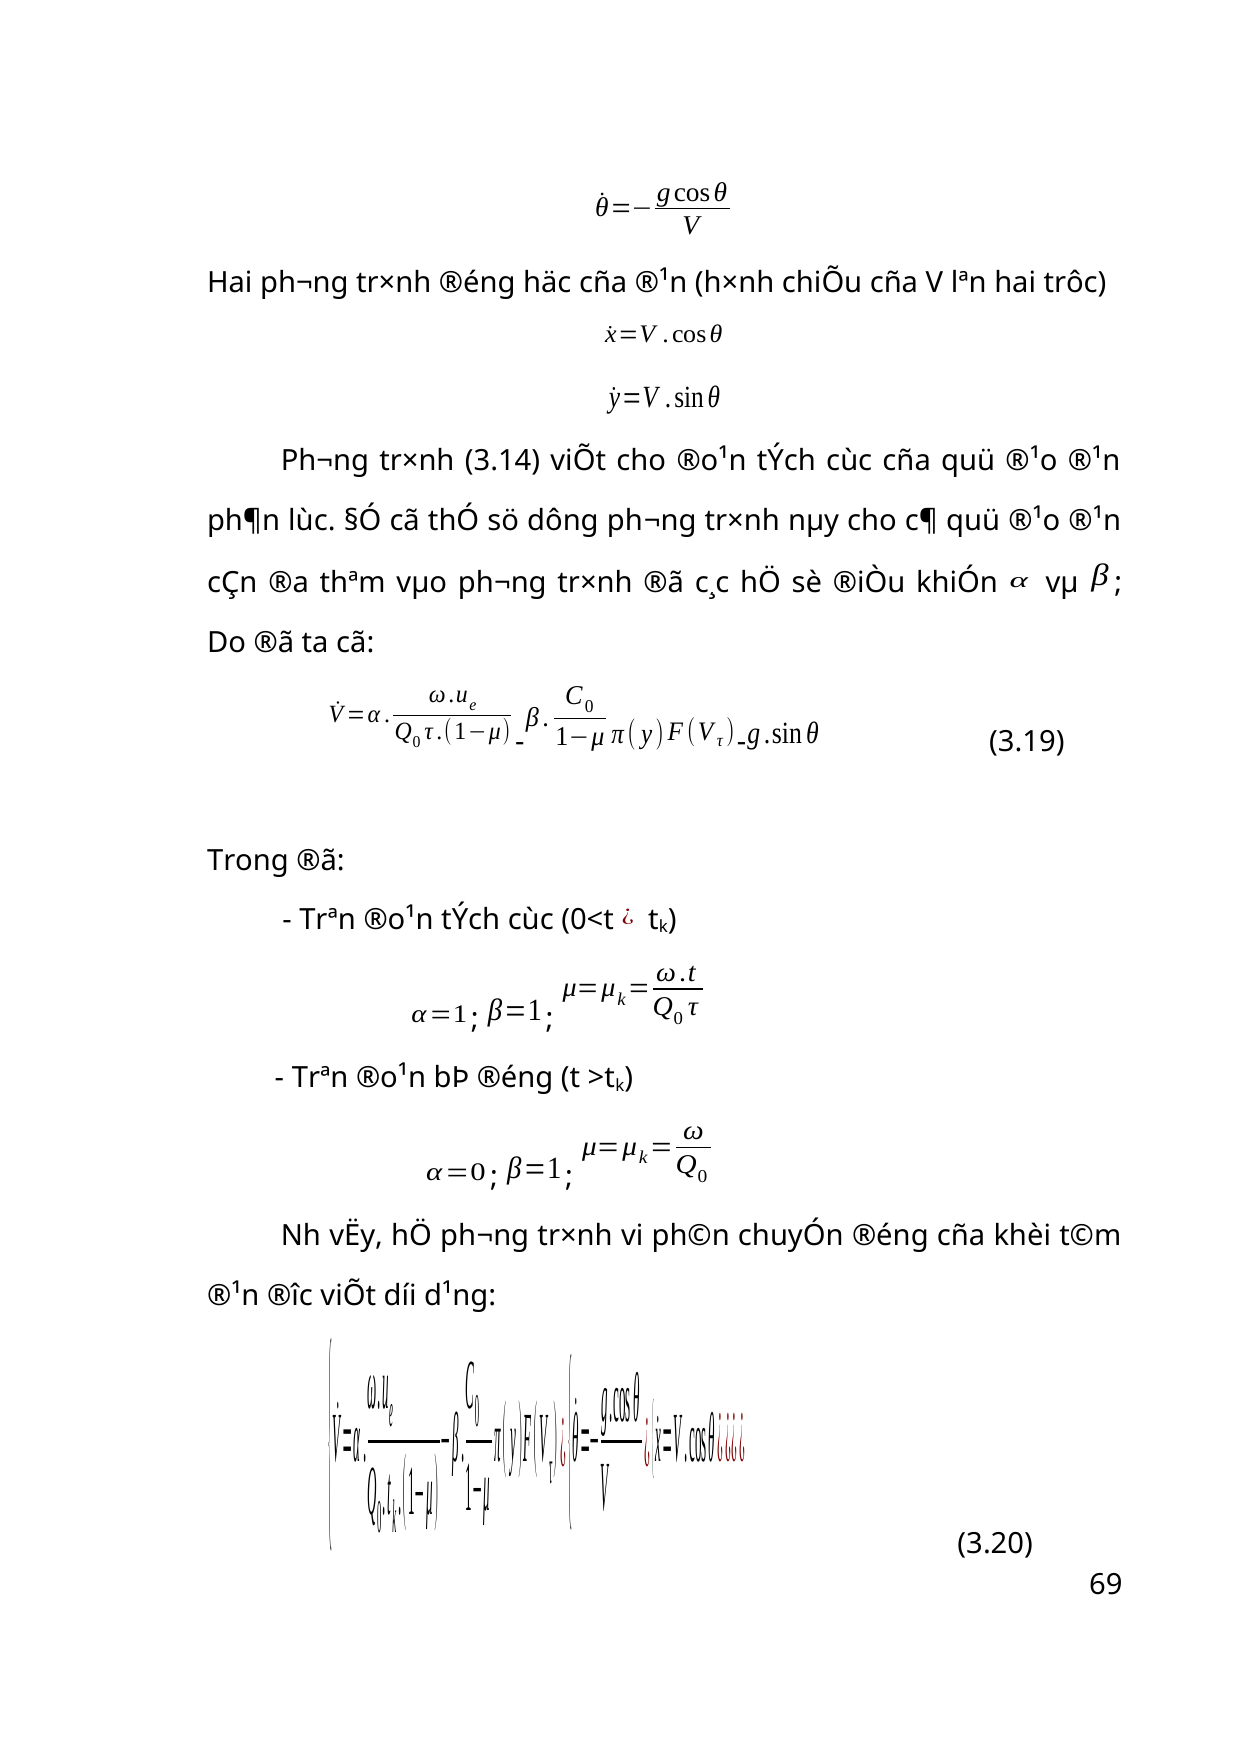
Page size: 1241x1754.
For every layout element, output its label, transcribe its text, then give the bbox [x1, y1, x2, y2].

text - Trªn ®o¹n bÞ ®éng (t >tk) [244, 1056, 1122, 1096]
text Nh­ vËy, hÖ ph­¬ng tr×nh vi ph©n chuyÓn ®éng cña khèi t©m ®¹n ®­îc viÕt d­íi d¹ng: [207, 1214, 1122, 1314]
text - Trªn ®o¹n tÝch cùc (0<t tk) [244, 898, 1122, 938]
text ; ; [244, 958, 1122, 1037]
text -- (3.19) [207, 681, 1122, 759]
text (3.20) [207, 1333, 1122, 1562]
text Trong ®ã: [207, 839, 1122, 878]
text Hai ph­¬ng tr×nh ®éng häc cña ®¹n (h×nh chiÕu cña V lªn hai trôc) [207, 261, 1122, 301]
text ; ; [282, 1116, 1122, 1195]
text Ph­¬ng tr×nh (3.14) viÕt cho ®o¹n tÝch cùc cña quü ®¹o ®¹n ph¶n lùc. §Ó cã thÓ sö dông ph­¬ng tr×nh nµy cho c¶ quü ®¹o ®¹n cÇn ®­a thªm vµo ph­¬ng tr×nh ®ã c¸c hÖ sè ®iÒu khiÓn vµ ; Do ®ã ta cã: [207, 439, 1122, 661]
